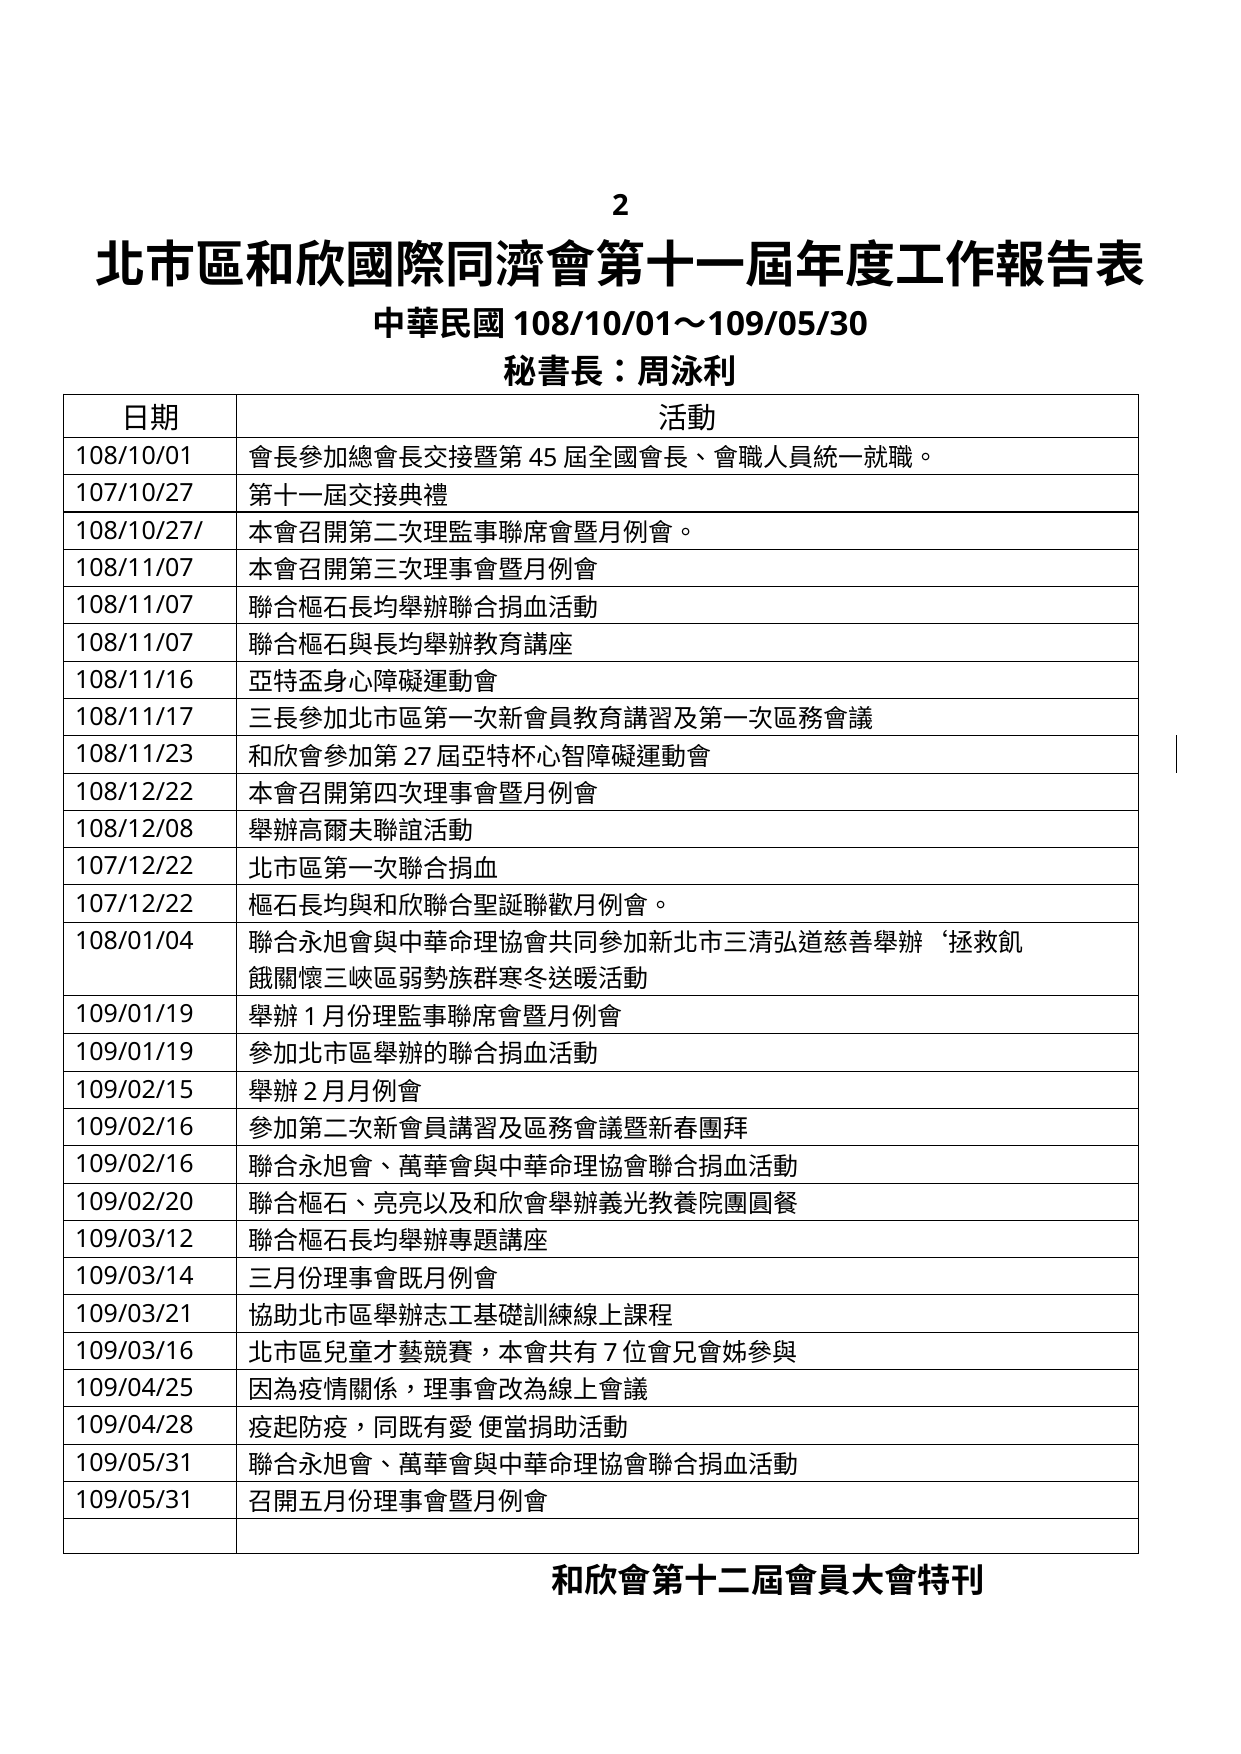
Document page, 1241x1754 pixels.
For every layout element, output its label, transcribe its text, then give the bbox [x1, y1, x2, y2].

table_cell 109/04/28 [64, 1407, 236, 1443]
table_cell 109/04/25 [64, 1370, 236, 1406]
table_cell 聯合永旭會、萬華會與中華命理協會聯合捐血活動 [237, 1146, 1138, 1182]
table_cell 本會召開第二次理監事聯席會暨月例會。 [237, 513, 1138, 549]
text 和欣會第十二屆會員大會特刊 [75, 1554, 1165, 1602]
table_cell 109/01/19 [64, 1034, 236, 1071]
table_cell 聯合樞石與長均舉辦教育講座 [237, 624, 1138, 661]
table_cell 協助北市區舉辦志工基礎訓練線上課程 [237, 1295, 1138, 1332]
table_cell 109/05/31 [64, 1482, 236, 1518]
table_cell 108/12/08 [64, 811, 236, 847]
table_cell 舉辦1月份理監事聯席會暨月例會 [237, 996, 1138, 1032]
table_cell 召開五月份理事會暨月例會 [237, 1482, 1138, 1518]
table_cell 109/03/16 [64, 1333, 236, 1369]
table_cell 本會召開第四次理事會暨月例會 [237, 774, 1138, 810]
table_cell 參加第二次新會員講習及區務會議暨新春團拜 [237, 1109, 1138, 1145]
table_cell 樞石長均與和欣聯合聖誕聯歡月例會。 [237, 885, 1138, 922]
table_cell 疫起防疫，同既有愛 便當捐助活動 [237, 1407, 1138, 1443]
text 2 [75, 182, 1165, 224]
table_cell 三長參加北市區第一次新會員教育講習及第一次區務會議 [237, 699, 1138, 735]
table_cell 108/11/23 [64, 736, 236, 772]
table_cell 108/11/07 [64, 587, 236, 623]
table_cell 108/01/04 [64, 923, 236, 995]
table_cell [64, 1519, 236, 1553]
text 中華民國108/10/01～109/05/30 [75, 297, 1165, 345]
table_header 活動 [237, 395, 1138, 437]
table_cell 109/02/16 [64, 1109, 236, 1145]
table_cell 108/10/27/ [64, 513, 236, 549]
table_cell 109/05/31 [64, 1445, 236, 1481]
table_cell 本會召開第三次理事會暨月例會 [237, 550, 1138, 586]
table_cell [1139, 735, 1176, 772]
table_cell 北市區兒童才藝競賽，本會共有7位會兄會姊參與 [237, 1333, 1138, 1369]
table_cell 109/02/16 [64, 1146, 236, 1182]
table_cell 聯合永旭會與中華命理協會共同參加新北市三清弘道慈善舉辦‘拯救飢餓關懷三峽區弱勢族群寒冬送暖活動 [237, 923, 1138, 995]
table_cell 109/02/15 [64, 1072, 236, 1108]
table_cell 聯合永旭會、萬華會與中華命理協會聯合捐血活動 [237, 1445, 1138, 1481]
table_cell 108/11/16 [64, 662, 236, 698]
table_cell 聯合樞石長均舉辦聯合捐血活動 [237, 587, 1138, 623]
table_cell 109/01/19 [64, 996, 236, 1032]
table_cell 和欣會參加第27屆亞特杯心智障礙運動會 [237, 736, 1138, 772]
table_cell 108/12/22 [64, 774, 236, 810]
table_cell 聯合樞石、亮亮以及和欣會舉辦義光教養院團圓餐 [237, 1184, 1138, 1220]
table_cell 三月份理事會既月例會 [237, 1258, 1138, 1294]
table_cell 109/03/12 [64, 1221, 236, 1257]
table_cell 第十一屆交接典禮 [237, 475, 1138, 511]
table_cell 108/11/07 [64, 624, 236, 661]
table_cell 108/10/01 [64, 438, 236, 474]
table_cell 舉辦2月月例會 [237, 1072, 1138, 1108]
table_cell 因為疫情關係，理事會改為線上會議 [237, 1370, 1138, 1406]
table_cell 109/03/14 [64, 1258, 236, 1294]
table_cell 舉辦高爾夫聯誼活動 [237, 811, 1138, 847]
table_cell [237, 1519, 1138, 1553]
table_cell 聯合樞石長均舉辦專題講座 [237, 1221, 1138, 1257]
table_cell 北市區第一次聯合捐血 [237, 848, 1138, 884]
table_cell 參加北市區舉辦的聯合捐血活動 [237, 1034, 1138, 1071]
table_cell 109/02/20 [64, 1184, 236, 1220]
table_cell 亞特盃身心障礙運動會 [237, 662, 1138, 698]
table_header 日期 [64, 395, 236, 437]
text 北巿區和欣國際同濟會第十一屆年度工作報告表 [75, 224, 1165, 297]
table_cell 107/12/22 [64, 885, 236, 922]
table_cell 109/03/21 [64, 1295, 236, 1332]
table_cell 107/12/22 [64, 848, 236, 884]
text 秘書長：周泳利 [75, 345, 1165, 393]
table_cell 108/11/17 [64, 699, 236, 735]
table_cell 107/10/27 [64, 475, 236, 511]
table_cell 會長參加總會長交接暨第 45 屆全國會長、會職人員統一就職。 [237, 438, 1138, 474]
table_cell 108/11/07 [64, 550, 236, 586]
